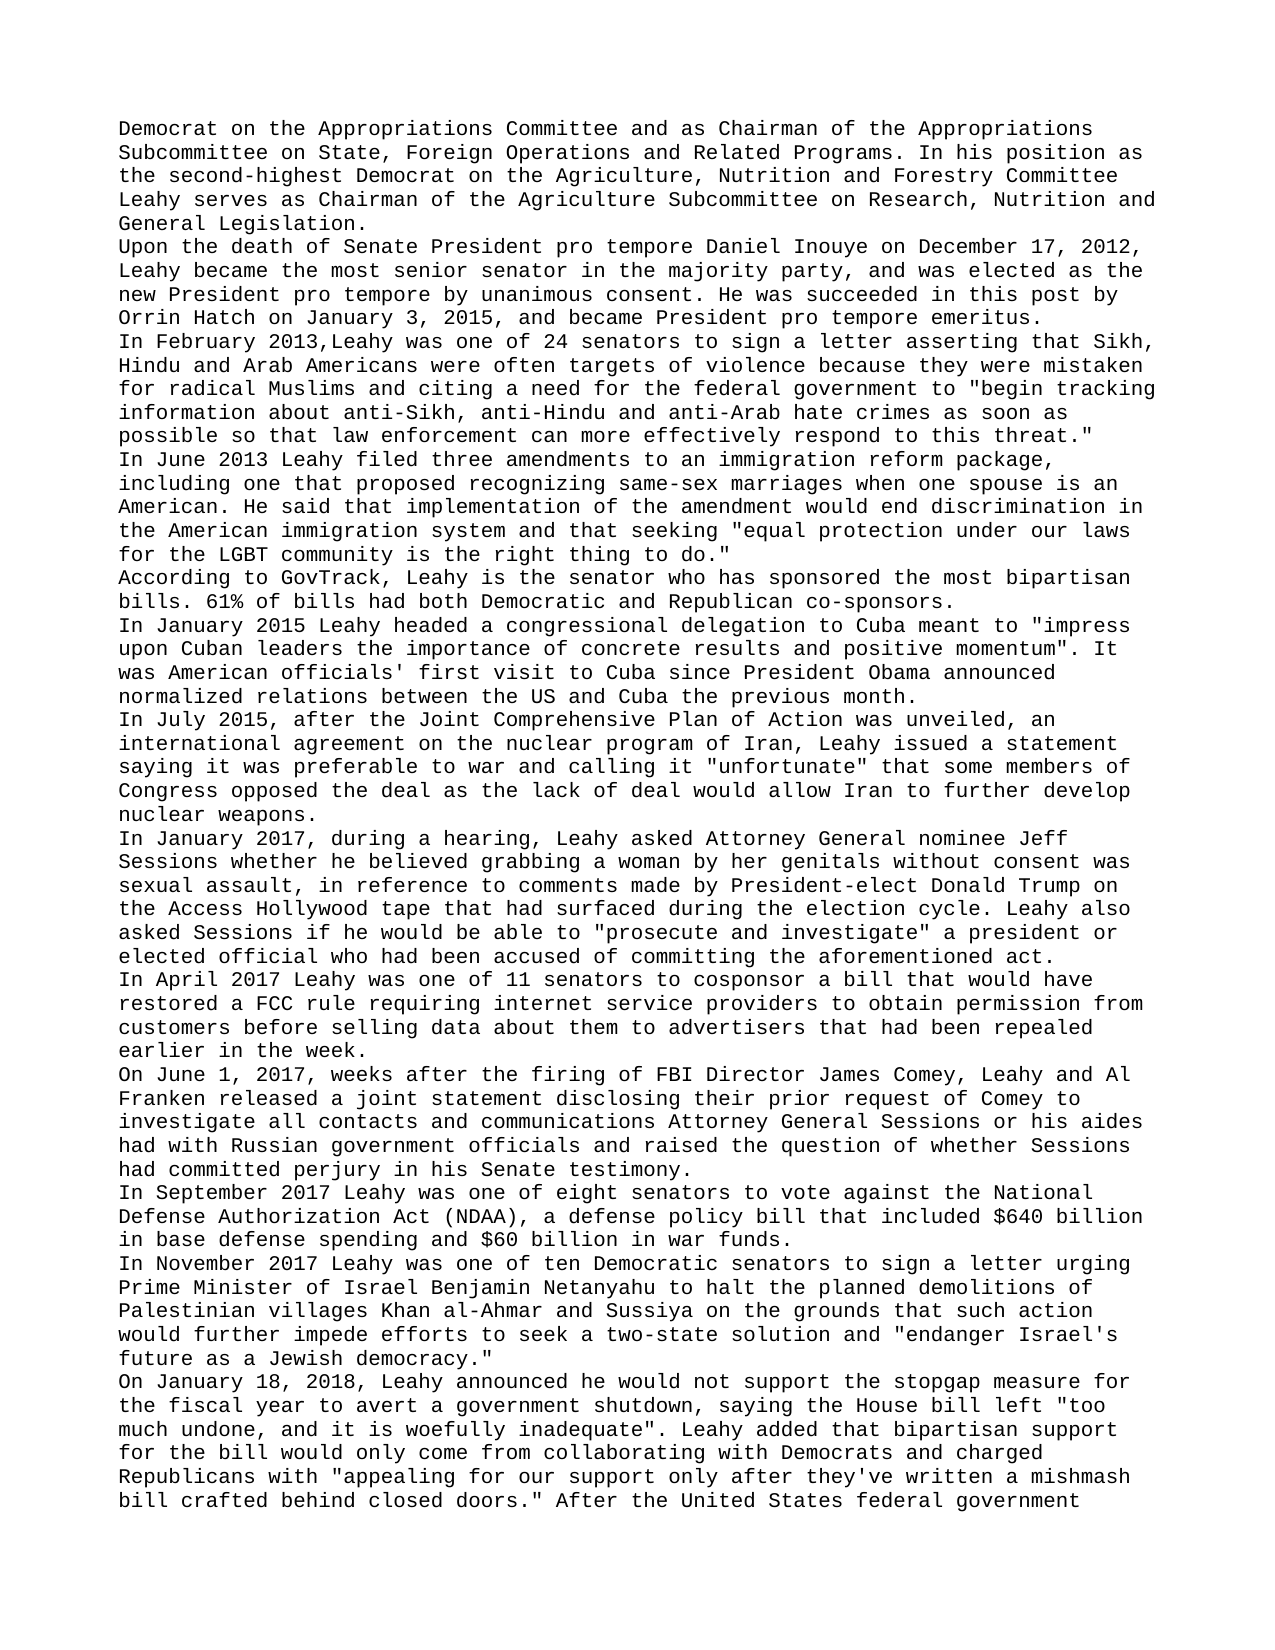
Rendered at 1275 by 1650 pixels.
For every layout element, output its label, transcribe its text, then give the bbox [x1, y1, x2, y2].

text On June 1, 2017, weeks after the firing of FBI Director James Comey, Leahy and Al Franken released a joint statement disclosing their prior request of Comey to investigate all contacts and communications Attorney General Sessions or his aides had with Russian government officials and raised the question of whether Sessions had committed perjury in his Senate testimony. [118, 1064, 1157, 1182]
text In January 2015 Leahy headed a congressional delegation to Cuba meant to "impress upon Cuban leaders the importance of concrete results and positive momentum". It was American officials' first visit to Cuba since President Obama announced normalized relations between the US and Cuba the previous month. [118, 615, 1157, 709]
text In January 2017, during a hearing, Leahy asked Attorney General nominee Jeff Sessions whether he believed grabbing a woman by her genitals without consent was sexual assault, in reference to comments made by President-elect Donald Trump on the Access Hollywood tape that had surfaced during the election cycle. Leahy also asked Sessions if he would be able to "prosecute and investigate" a president or elected official who had been accused of committing the aforementioned act. [118, 827, 1157, 969]
text In June 2013 Leahy filed three amendments to an immigration reform package, including one that proposed recognizing same-sex marriages when one spouse is an American. He said that implementation of the amendment would end discrimination in the American immigration system and that seeking "equal protection under our laws for the LGBT community is the right thing to do." [118, 449, 1157, 567]
text According to GovTrack, Leahy is the senator who has sponsored the most bipartisan bills. 61% of bills had both Democratic and Republican co-sponsors. [118, 567, 1157, 615]
text In July 2015, after the Joint Comprehensive Plan of Action was unveiled, an international agreement on the nuclear program of Iran, Leahy issued a statement saying it was preferable to war and calling it "unfortunate" that some members of Congress opposed the deal as the lack of deal would allow Iran to further develop nuclear weapons. [118, 709, 1157, 827]
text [118, 118, 1157, 236]
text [118, 1371, 1157, 1513]
text In September 2017 Leahy was one of eight senators to vote against the National Defense Authorization Act (NDAA), a defense policy bill that included $640 billion in base defense spending and $60 billion in war funds. [118, 1182, 1157, 1253]
text Upon the death of Senate President pro tempore Daniel Inouye on December 17, 2012, Leahy became the most senior senator in the majority party, and was elected as the new President pro tempore by unanimous consent. He was succeeded in this post by Orrin Hatch on January 3, 2015, and became President pro tempore emeritus. [118, 236, 1157, 331]
text In April 2017 Leahy was one of 11 senators to cosponsor a bill that would have restored a FCC rule requiring internet service providers to obtain permission from customers before selling data about them to advertisers that had been repealed earlier in the week. [118, 969, 1157, 1064]
text In November 2017 Leahy was one of ten Democratic senators to sign a letter urging Prime Minister of Israel Benjamin Netanyahu to halt the planned demolitions of Palestinian villages Khan al-Ahmar and Sussiya on the grounds that such action would further impede efforts to seek a two-state solution and "endanger Israel's future as a Jewish democracy." [118, 1253, 1157, 1371]
text In February 2013,Leahy was one of 24 senators to sign a letter asserting that Sikh, Hindu and Arab Americans were often targets of violence because they were mistaken for radical Muslims and citing a need for the federal government to "begin tracking information about anti-Sikh, anti-Hindu and anti-Arab hate crimes as soon as possible so that law enforcement can more effectively respond to this threat." [118, 331, 1157, 449]
